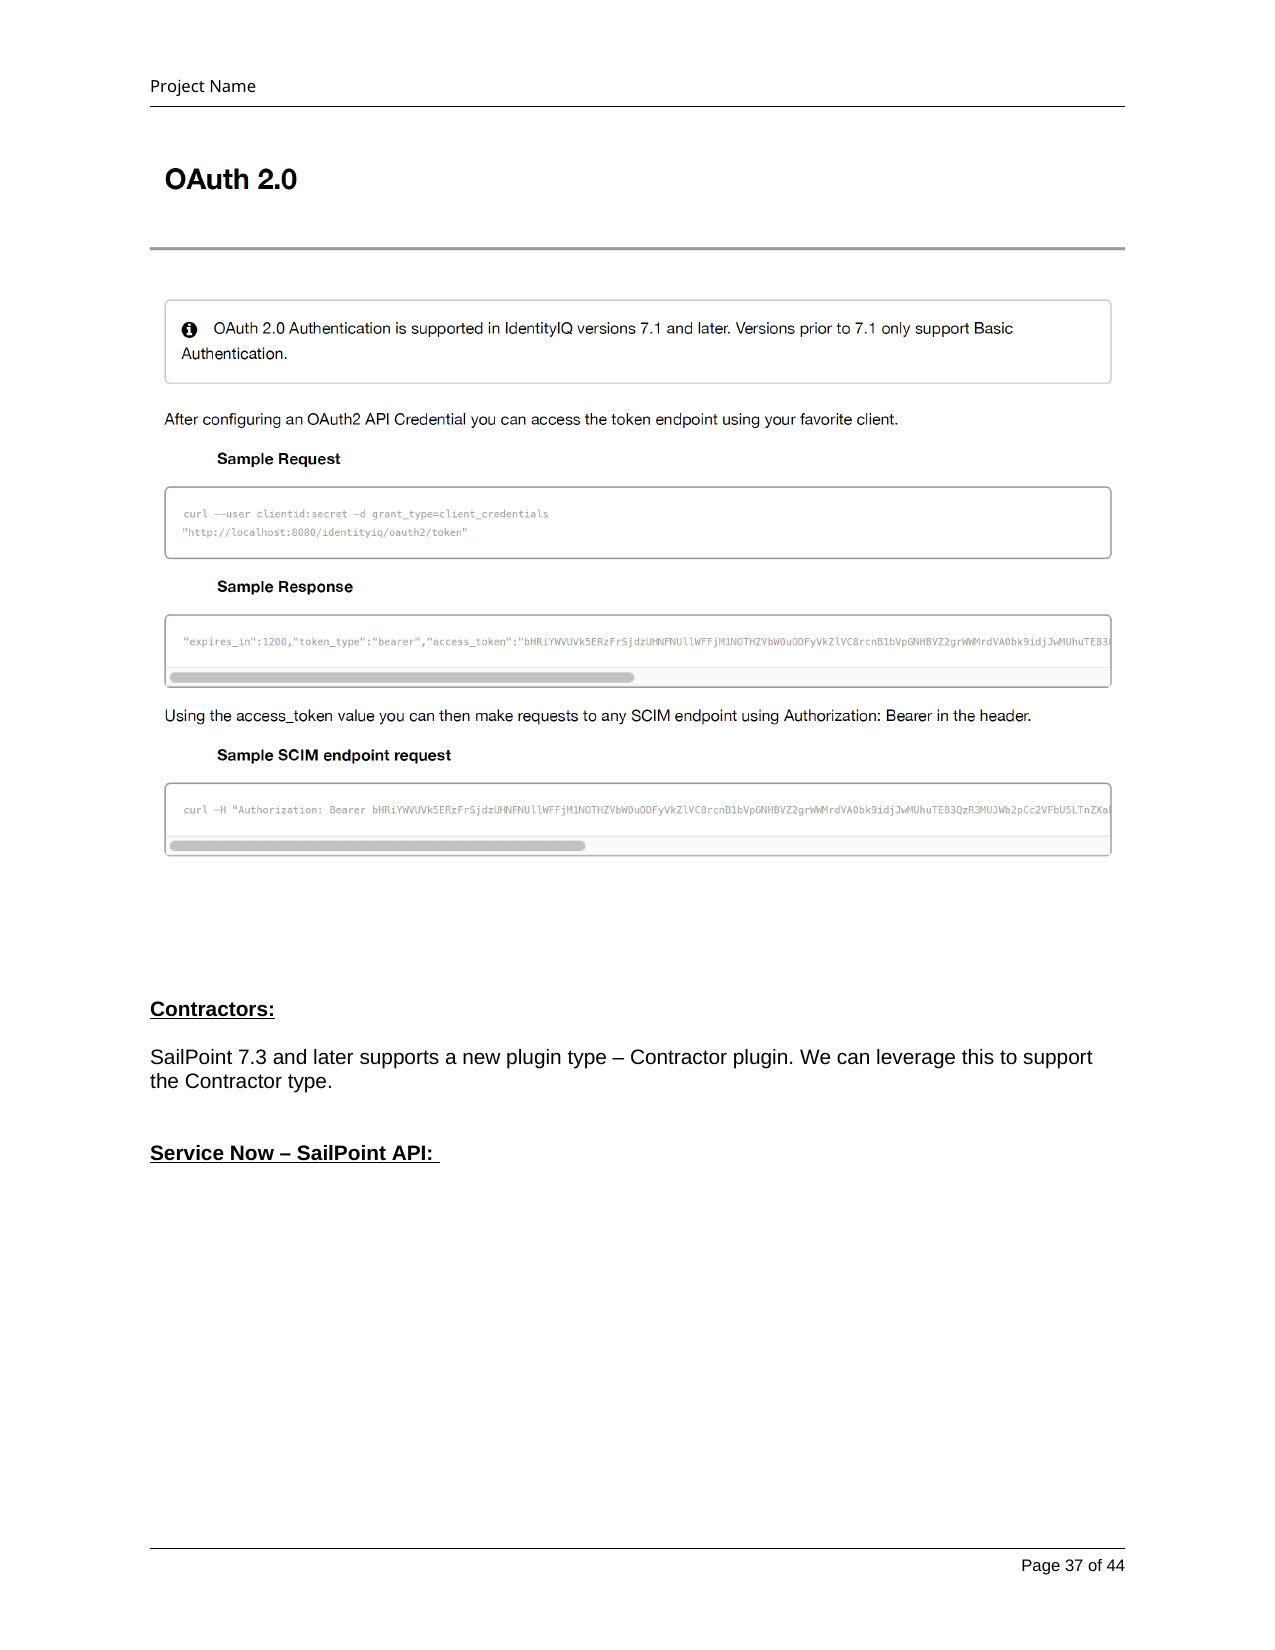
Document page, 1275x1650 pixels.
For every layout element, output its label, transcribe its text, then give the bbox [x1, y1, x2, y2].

text Contractors: [150, 997, 1125, 1021]
text Service Now – SailPoint API: [150, 1141, 1125, 1165]
picture [150, 162, 1125, 878]
text SailPoint 7.3 and later supports a new plugin type – Contractor plugin. We can leverage this to support the Contractor type. [150, 1045, 1125, 1093]
